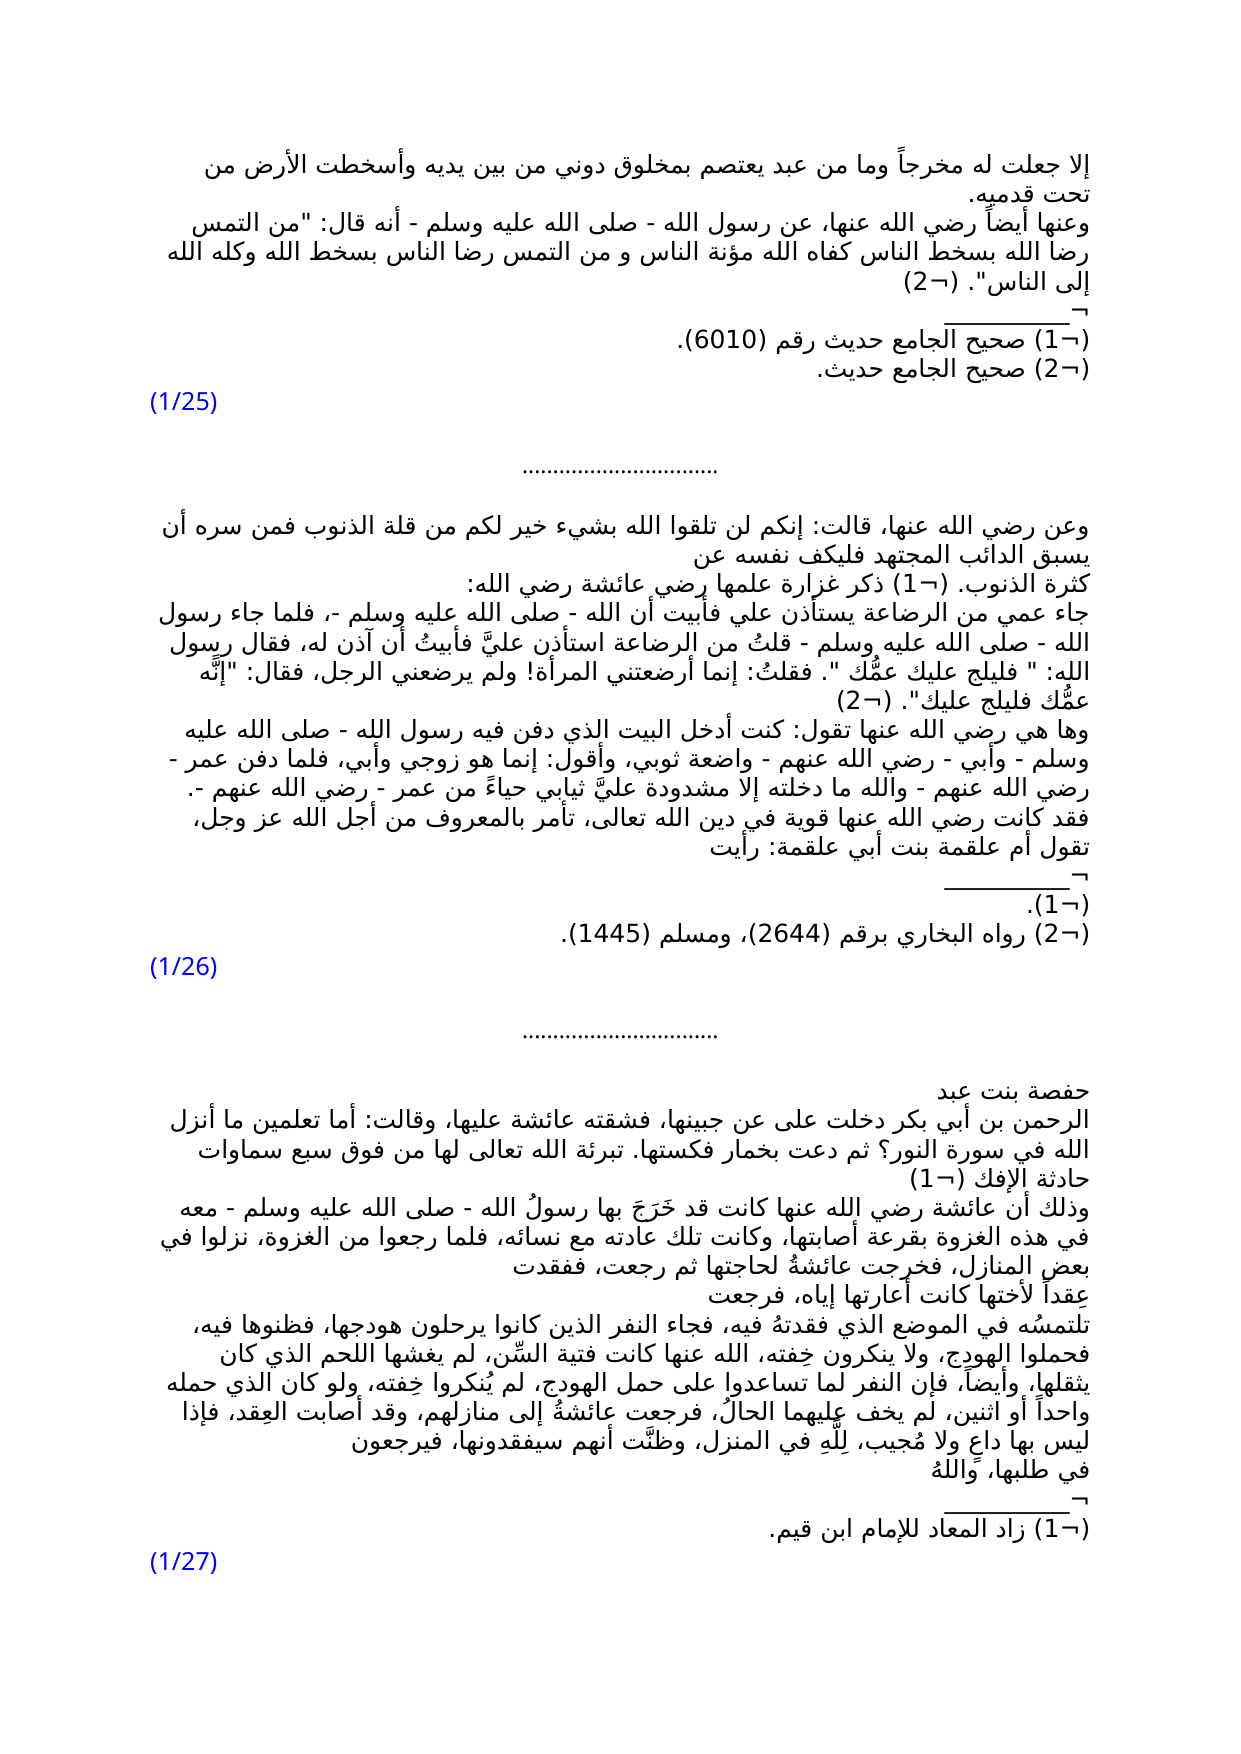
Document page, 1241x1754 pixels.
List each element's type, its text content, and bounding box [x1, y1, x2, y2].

text وعن رضي الله عنها، قالت: إنكم لن تلقوا الله بشيء خير لكم من قلة الذنوب فمن سره أن يسبق الدائب المجتهد فليكف نفسه عن كثرة الذنوب. (¬1) ذكر غزارة علمها رضي عائشة رضي الله: جاء عمي من الرضاعة يستأذن علي فأبيت أن الله - صلى الله عليه وسلم -، فلما جاء رسول الله - صلى الله عليه وسلم - قلتُ من الرضاعة استأذن عليَّ فأبيتُ أن آذن له، فقال رسول الله: " فليلج عليك عمُّك ". فقلتُ: إنما أرضعتني المرأة! ولم يرضعني الرجل، فقال: "إنًّه عمُّك فليلج عليك". (¬2) وها هي رضي الله عنها تقول: كنت أدخل البيت الذي دفن فيه رسول الله - صلى الله عليه وسلم - وأبي - رضي الله عنهم - واضعة ثوبي، وأقول: إنما هو زوجي وأبي، فلما دفن عمر - رضي الله عنهم - والله ما دخلته إلا مشدودة عليَّ ثيابي حياءً من عمر - رضي الله عنهم -. فقد كانت رضي الله عنها قوية في دين الله تعالى، تأمر بالمعروف من أجل الله عز وجل، تقول أم علقمة بنت أبي علقمة: رأيت ¬__________ (¬1). (¬2) رواه البخاري برقم (2644)، ومسلم (1445). [150, 511, 1090, 949]
text (1/26) [150, 949, 1090, 983]
text (1/27) [150, 1543, 1090, 1577]
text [150, 150, 1090, 383]
text حفصة بنت عبد الرحمن بن أبي بكر دخلت على عن جبينها، فشقته عائشة عليها، وقالت: أما تعلمين ما أنزل الله في سورة النور؟ ثم دعت بخمار فكستها. تبرئة الله تعالى لها من فوق سبع سماوات حادثة الإفك (¬1) وذلك أن عائشة رضي الله عنها كانت قد خَرَجَ بها رسولُ الله - صلى الله عليه وسلم - معه في هذه الغزوة بقرعة أصابتها، وكانت تلك عادته مع نسائه، فلما رجعوا من الغزوة، نزلوا في بعض المنازل، فخرجت عائشةُ لحاجتها ثم رجعت، ففقدت عِقداً لأختها كانت أعارتها إياه، فرجعت تلتمسُه في الموضع الذي فقدتهُ فيه، فجاء النفر الذين كانوا يرحلون هودجها، فظنوها فيه، فحملوا الهودج، ولا ينكرون خِفته، الله عنها كانت فتية السِّن، لم يغشها اللحم الذي كان يثقلها، وأيضاً، فإن النفر لما تساعدوا على حمل الهودج، لم يُنكروا خِفته، ولو كان الذي حمله واحداً أو اثنين، لم يخف عليهما الحالُ، فرجعت عائشةُ إلى منازلهم، وقد أصابت العِقد، فإذا ليس بها داعٍ ولا مُجيب، لِلَّهِ في المنزل، وظنَّت أنهم سيفقدونها، فيرجعون في طلبها، واللهُ ¬__________ (¬1) زاد المعاد للإمام ابن قيم. [150, 1076, 1090, 1543]
text ................................ [150, 417, 1090, 511]
text (1/25) [150, 383, 1090, 417]
text ................................ [150, 983, 1090, 1076]
